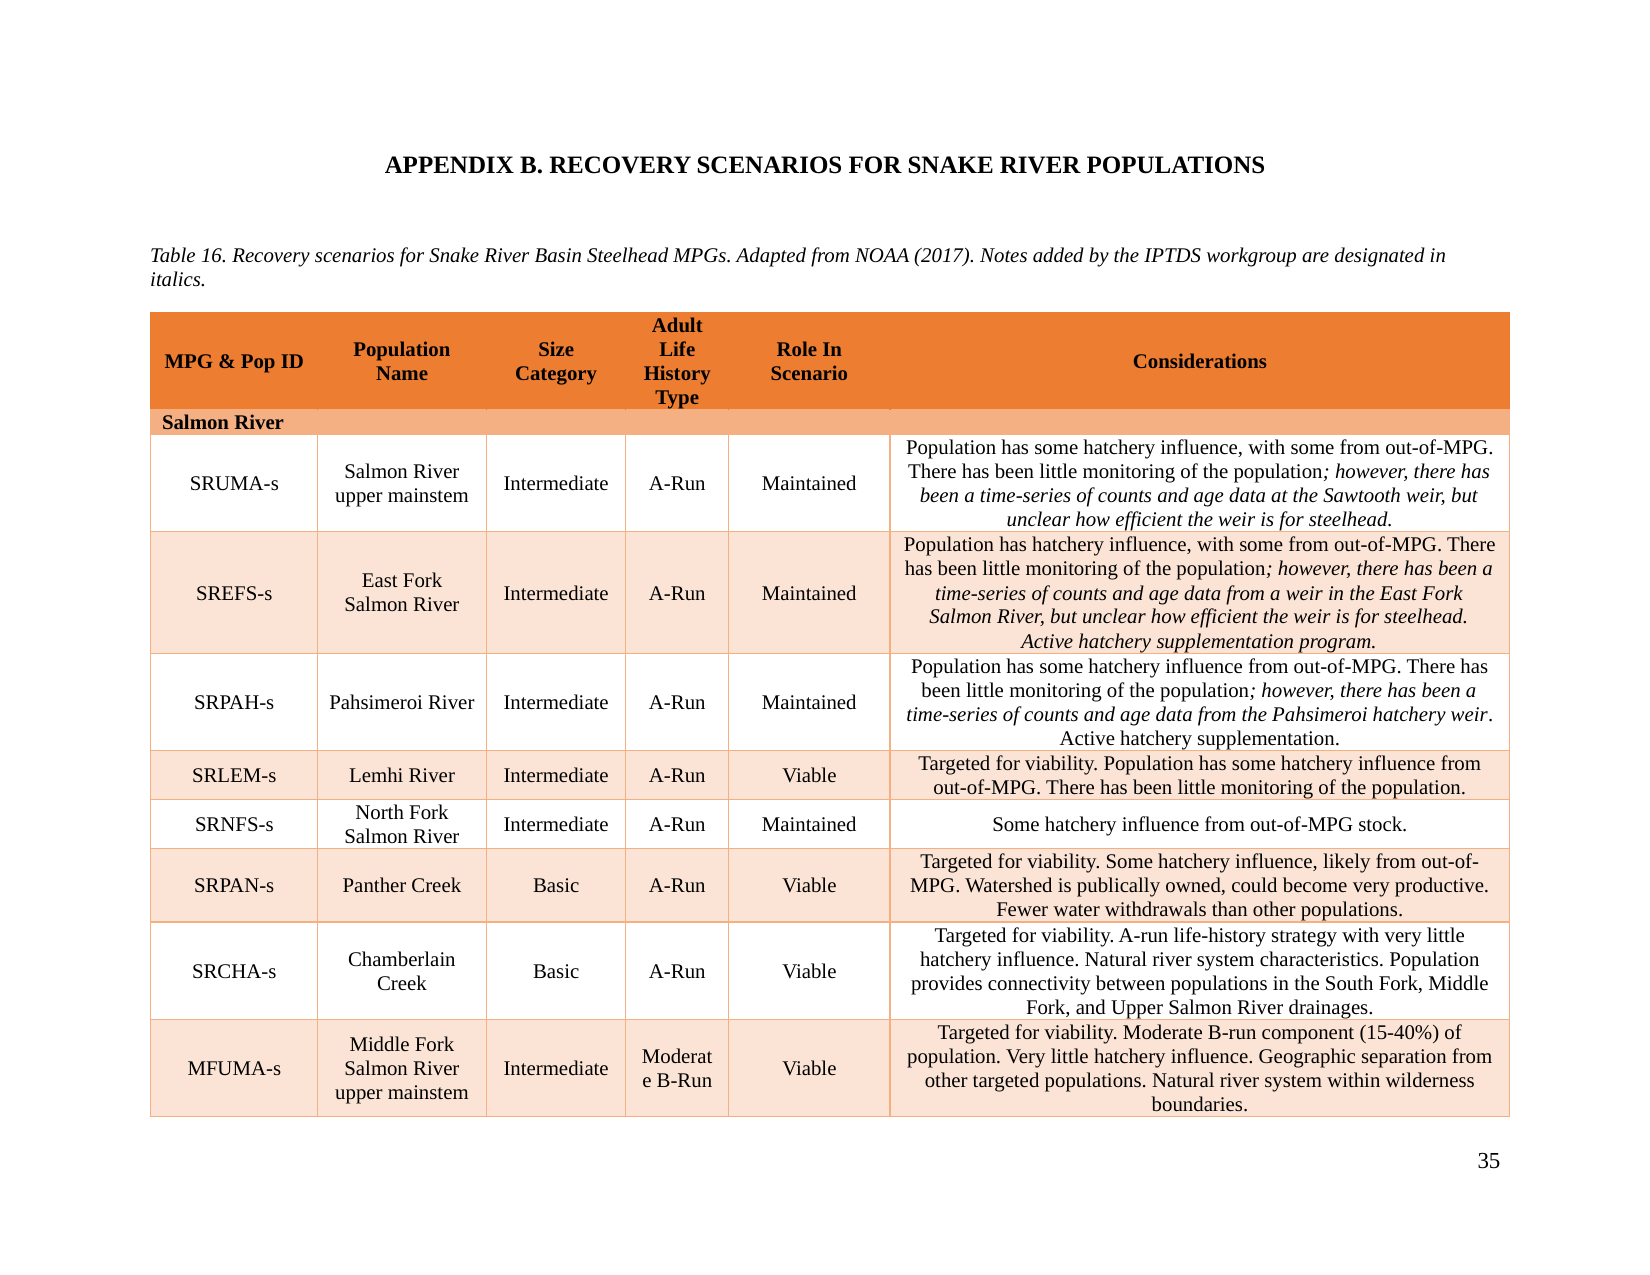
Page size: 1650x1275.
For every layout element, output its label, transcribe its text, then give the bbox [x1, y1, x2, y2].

table_cell SRNFS-s [151, 800, 317, 848]
table_cell Pahsimeroi River [318, 654, 486, 750]
table_cell Maintained [729, 532, 889, 653]
subtitle APPENDIX B. Recovery Scenarios for Snake River Populations [150, 150, 1500, 179]
table_cell Viable [729, 923, 889, 1019]
table_cell Basic [487, 849, 625, 921]
table_cell Intermediate [487, 532, 625, 653]
table_cell Population has some hatchery influence from out-of-MPG. There has been little monitoring of the population; however, there has been a time-series of counts and age data from the Pahsimeroi hatchery weir. Active hatchery supplementation. [891, 654, 1509, 750]
table_cell Maintained [729, 654, 889, 750]
table_cell Targeted for viability. Some hatchery influence, likely from out-of-MPG. Watershed is publically owned, could become very productive. Fewer water withdrawals than other populations. [891, 849, 1509, 921]
table_cell Middle Fork Salmon River upper mainstem [318, 1020, 486, 1116]
table_cell SRPAH-s [151, 654, 317, 750]
table_cell Intermediate [487, 1020, 625, 1116]
table_cell Lemhi River [318, 751, 486, 799]
table_cell A-Run [626, 849, 728, 921]
table_cell SRCHA-s [151, 923, 317, 1019]
table_cell Chamberlain Creek [318, 923, 486, 1019]
table_cell SRUMA-s [151, 435, 317, 531]
table_cell Maintained [729, 435, 889, 531]
table_cell North Fork Salmon River [318, 800, 486, 848]
table_cell SREFS-s [151, 532, 317, 653]
table_cell MFUMA-s [151, 1020, 317, 1116]
table_cell Intermediate [487, 800, 625, 848]
table_cell A-Run [626, 532, 728, 653]
table_cell Viable [729, 751, 889, 799]
table_cell A-Run [626, 751, 728, 799]
table_cell A-Run [626, 435, 728, 531]
table_cell Intermediate [487, 751, 625, 799]
table_cell Maintained [729, 800, 889, 848]
table_cell A-Run [626, 800, 728, 848]
table_header Adult Life History Type [626, 313, 728, 409]
table_cell Viable [729, 1020, 889, 1116]
table_cell Targeted for viability. A-run life-history strategy with very little hatchery influence. Natural river system characteristics. Population provides connectivity between populations in the South Fork, Middle Fork, and Upper Salmon River drainages. [891, 923, 1509, 1019]
table_cell Viable [729, 849, 889, 921]
table_cell Targeted for viability. Population has some hatchery influence from out-of-MPG. There has been little monitoring of the population. [891, 751, 1509, 799]
table_cell Targeted for viability. Moderate B-run component (15-40%) of population. Very little hatchery influence. Geographic separation from other targeted populations. Natural river system within wilderness boundaries. [891, 1020, 1509, 1116]
table_cell Salmon River [151, 410, 1509, 434]
table_cell Population has some hatchery influence, with some from out-of-MPG. There has been little monitoring of the population; however, there has been a time-series of counts and age data at the Sawtooth weir, but unclear how efficient the weir is for steelhead. [891, 435, 1509, 531]
table_cell Salmon River upper mainstem [318, 435, 486, 531]
table_cell Intermediate [487, 654, 625, 750]
table_cell Panther Creek [318, 849, 486, 921]
table_header Role In Scenario [729, 313, 889, 409]
table_cell A-Run [626, 654, 728, 750]
table_cell Basic [487, 923, 625, 1019]
text Table 16. Recovery scenarios for Snake River Basin Steelhead MPGs. Adapted from NOAA (2017). Notes added by the IPTDS workgroup are designated in italics. [150, 243, 1500, 291]
table_cell Some hatchery influence from out-of-MPG stock. [891, 800, 1509, 848]
table_cell East Fork Salmon River [318, 532, 486, 653]
table_header Size Category [487, 313, 625, 409]
table_header MPG & Pop ID [151, 313, 317, 409]
table_header Considerations [891, 313, 1509, 409]
table_cell SRPAN-s [151, 849, 317, 921]
table_cell Intermediate [487, 435, 625, 531]
table_cell Population has hatchery influence, with some from out-of-MPG. There has been little monitoring of the population; however, there has been a time-series of counts and age data from a weir in the East Fork Salmon River, but unclear how efficient the weir is for steelhead. Active hatchery supplementation program. [891, 532, 1509, 653]
table_cell SRLEM-s [151, 751, 317, 799]
table_cell A-Run [626, 923, 728, 1019]
table_cell Moderate B-Run [626, 1020, 728, 1116]
table_header Population Name [318, 313, 486, 409]
